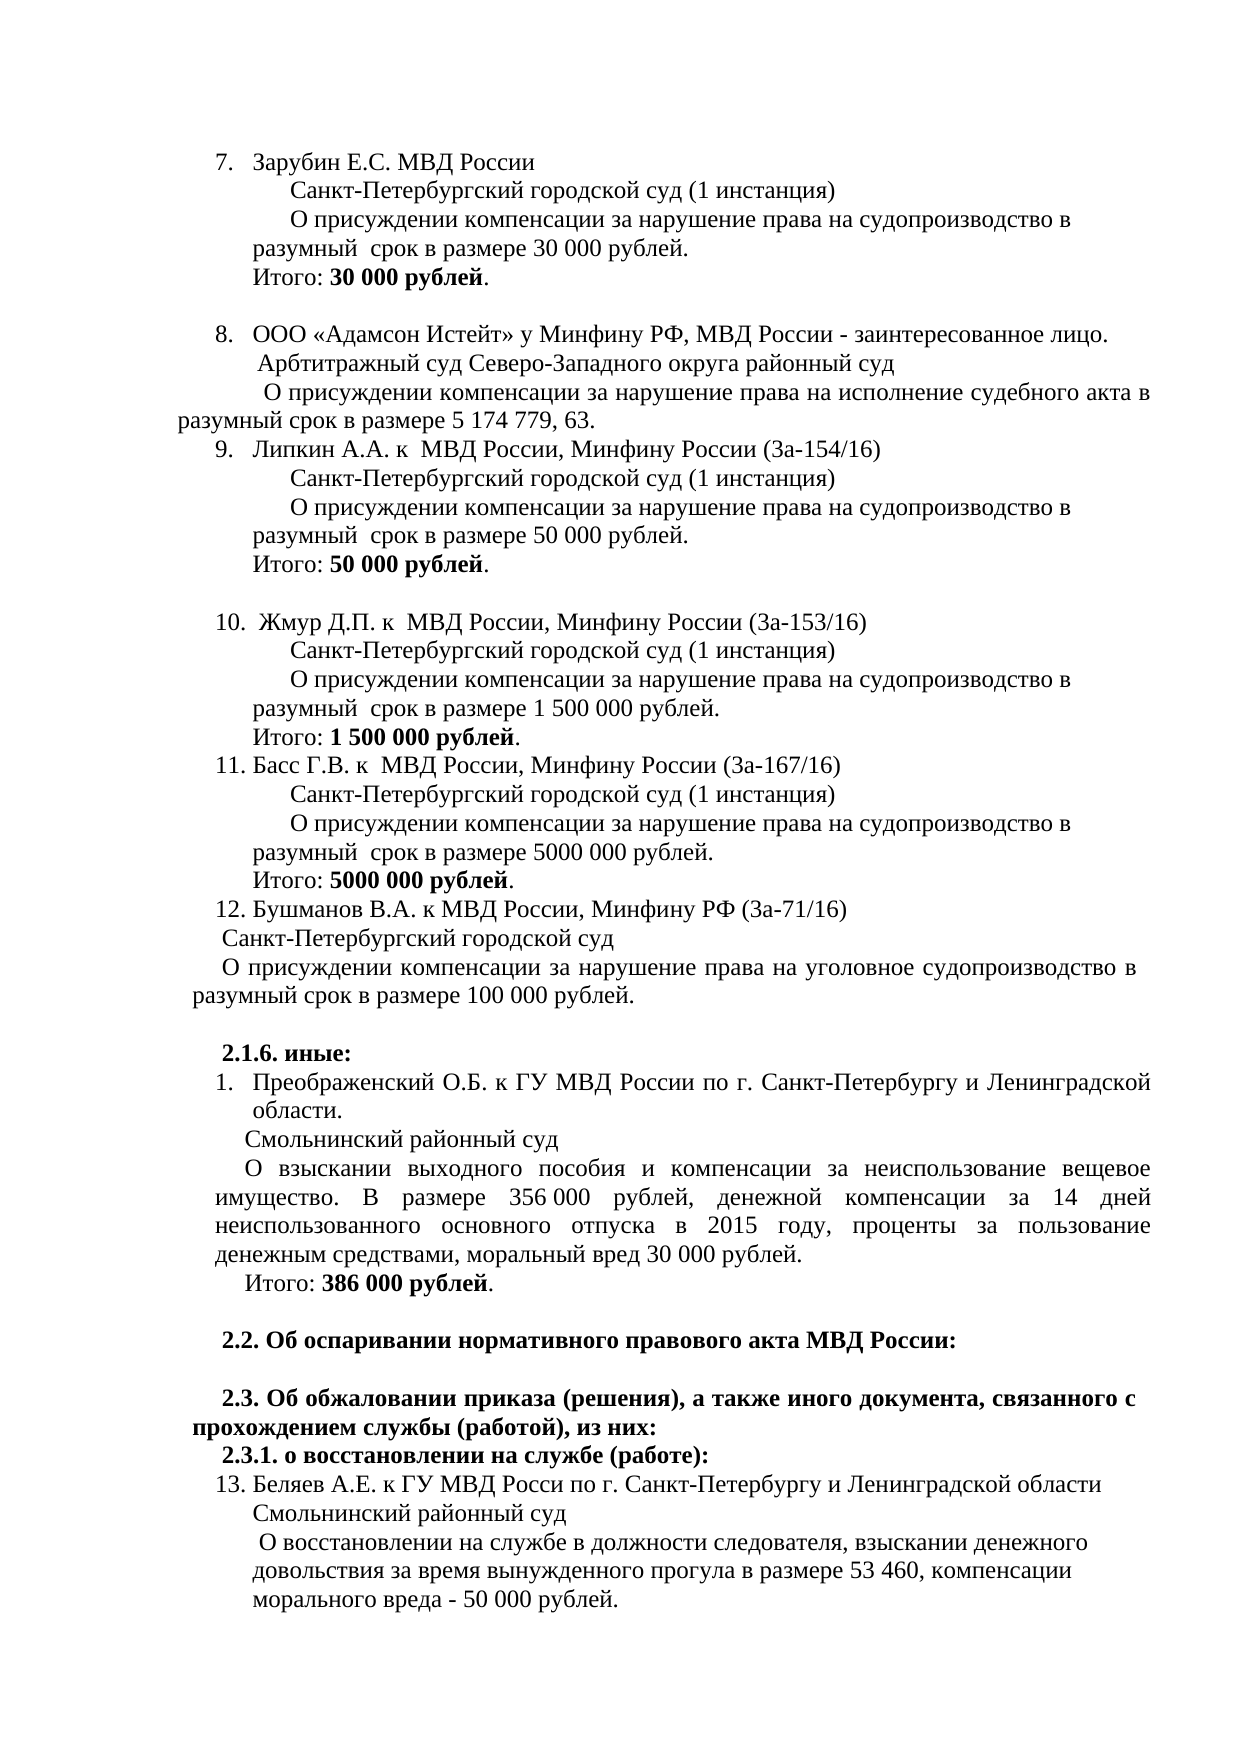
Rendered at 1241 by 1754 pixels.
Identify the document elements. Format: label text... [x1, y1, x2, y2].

text О взыскании выходного пособия и компенсации за неиспользование вещевое имущество. В размере 356 000 рублей, денежной компенсации за 14 дней неиспользованного основного отпуска в 2015 году, проценты за пользование денежным средствами, моральный вред 30 000 рублей. [215, 1153, 1152, 1268]
list О восстановлении на службе в должности следователя, взыскании денежного довольствия за время вынужденного прогула в размере 53 460, компенсации морального вреда - 50 000 рублей. [252, 1527, 1152, 1613]
list Зарубин Е.С. МВД России [215, 147, 1152, 176]
text Итого: 386 000 рублей. [215, 1268, 1152, 1297]
list Липкин А.А. к МВД России, Минфину России (3а-154/16) [215, 434, 1152, 463]
text Смольнинский районный суд [215, 1124, 1152, 1153]
list Итого: 30 000 рублей. [252, 262, 1152, 291]
list Санкт-Петербургский городской суд (1 инстанция) [252, 779, 1152, 808]
list Итого: 1 500 000 рублей. [252, 722, 1152, 751]
list Санкт-Петербургский городской суд (1 инстанция) [252, 636, 1152, 664]
list Смольнинский районный суд [252, 1498, 1152, 1527]
list Беляев А.Е. к ГУ МВД Росси по г. Санкт-Петербургу и Ленинградской области [215, 1469, 1152, 1498]
text Санкт-Петербургский городской суд [192, 923, 1137, 952]
list ООО «Адамсон Истейт» у Минфину РФ, МВД России - заинтересованное лицо. [215, 319, 1152, 348]
list О присуждении компенсации за нарушение права на судопроизводство в разумный срок в размере 50 000 рублей. [252, 492, 1152, 549]
text 2.2. Об оспаривании нормативного правового акта МВД России: [192, 1326, 1137, 1354]
list Жмур Д.П. к МВД России, Минфину России (3а-153/16) [215, 607, 1152, 636]
list О присуждении компенсации за нарушение права на судопроизводство в разумный срок в размере 1 500 000 рублей. [252, 664, 1152, 722]
list Преображенский О.Б. к ГУ МВД России по г. Санкт-Петербургу и Ленинградской области. [215, 1067, 1152, 1124]
list Итого: 5000 000 рублей. [252, 866, 1152, 894]
text О присуждении компенсации за нарушение права на исполнение судебного акта в разумный срок в размере 5 174 779, 63. [177, 377, 1152, 434]
text 2.3.1. о восстановлении на службе (работе): [192, 1441, 1137, 1469]
list Бушманов В.А. к МВД России, Минфину РФ (3а-71/16) [215, 894, 1137, 923]
text Арбтитражный суд Северо-Западного округа районный суд [177, 348, 1152, 377]
list Итого: 50 000 рублей. [252, 549, 1152, 578]
list О присуждении компенсации за нарушение права на судопроизводство в разумный срок в размере 5000 000 рублей. [252, 808, 1152, 866]
list Санкт-Петербургский городской суд (1 инстанция) [252, 463, 1152, 492]
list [252, 176, 1152, 204]
text 2.1.6. иные: [192, 1038, 1137, 1067]
text О присуждении компенсации за нарушение права на уголовное судопроизводство в разумный срок в размере 100 000 рублей. [192, 952, 1137, 1009]
list О присуждении компенсации за нарушение права на судопроизводство в разумный срок в размере 30 000 рублей. [252, 204, 1152, 262]
list Басс Г.В. к МВД России, Минфину России (3а-167/16) [215, 751, 1152, 779]
text 2.3. Об обжаловании приказа (решения), а также иного документа, связанного с прохождением службы (работой), из них: [192, 1383, 1137, 1441]
